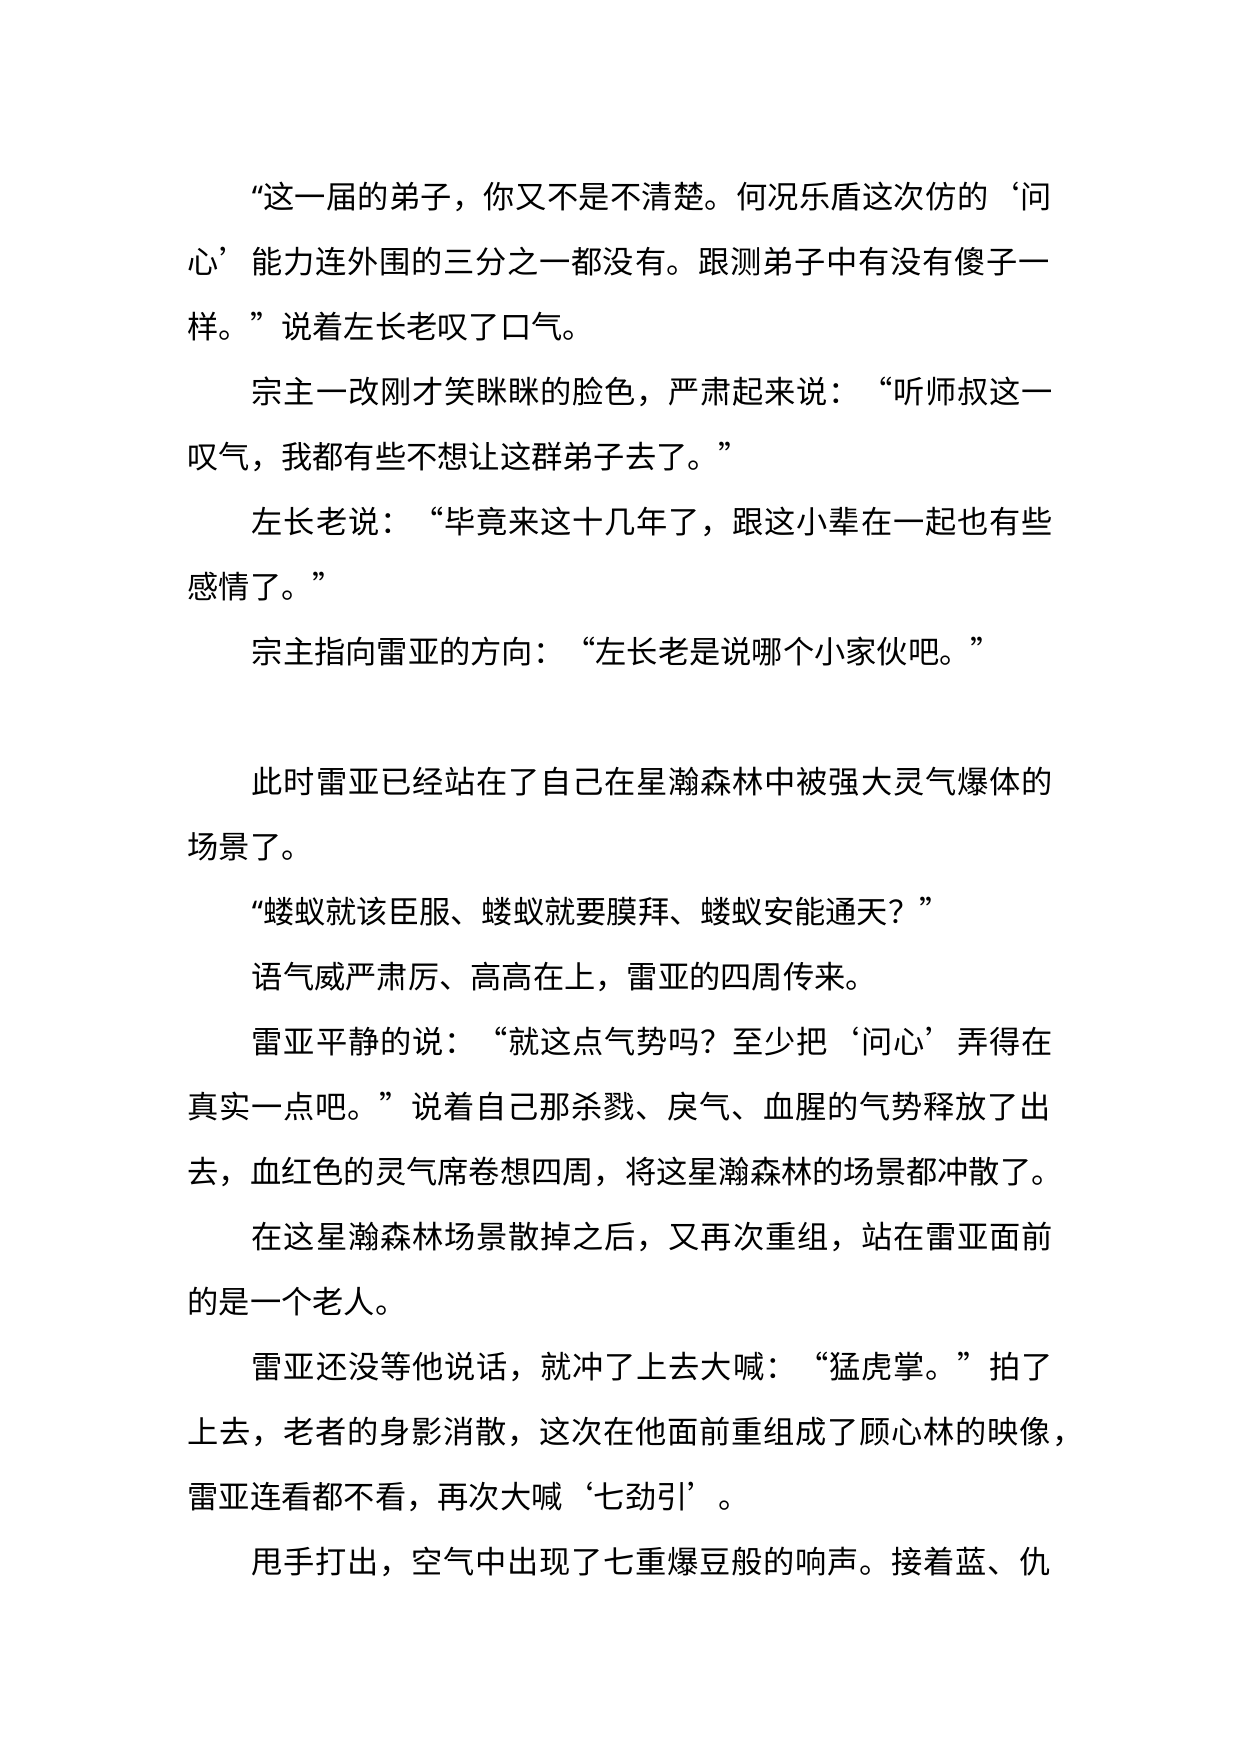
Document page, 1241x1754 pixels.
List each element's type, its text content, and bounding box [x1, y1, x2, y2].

text 左长老说：“毕竟来这十几年了，跟这小辈在一起也有些感情了。” [187, 487, 1053, 617]
text 宗主一改刚才笑眯眯的脸色，严肃起来说：“听师叔这一叹气，我都有些不想让这群弟子去了。” [187, 357, 1053, 487]
text 在这星瀚森林场景散掉之后，又再次重组，站在雷亚面前的是一个老人。 [187, 1202, 1053, 1332]
text 宗主指向雷亚的方向：“左长老是说哪个小家伙吧。” [187, 617, 1053, 682]
text 雷亚还没等他说话，就冲了上去大喊：“猛虎掌。”拍了上去，老者的身影消散，这次在他面前重组成了顾心林的映像，雷亚连看都不看，再次大喊‘七劲引’。 [187, 1332, 1053, 1527]
text “蝼蚁就该臣服、蝼蚁就要膜拜、蝼蚁安能通天？” [187, 877, 1053, 942]
text 语气威严肃厉、高高在上，雷亚的四周传来。 [187, 942, 1053, 1007]
text 雷亚平静的说：“就这点气势吗？至少把‘问心’弄得在真实一点吧。”说着自己那杀戮、戾气、血腥的气势释放了出去，血红色的灵气席卷想四周，将这星瀚森林的场景都冲散了。 [187, 1007, 1053, 1202]
text “这一届的弟子，你又不是不清楚。何况乐盾这次仿的‘问心’能力连外围的三分之一都没有。跟测弟子中有没有傻子一样。”说着左长老叹了口气。 [187, 162, 1053, 357]
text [187, 1527, 1053, 1592]
text 此时雷亚已经站在了自己在星瀚森林中被强大灵气爆体的场景了。 [187, 747, 1053, 877]
